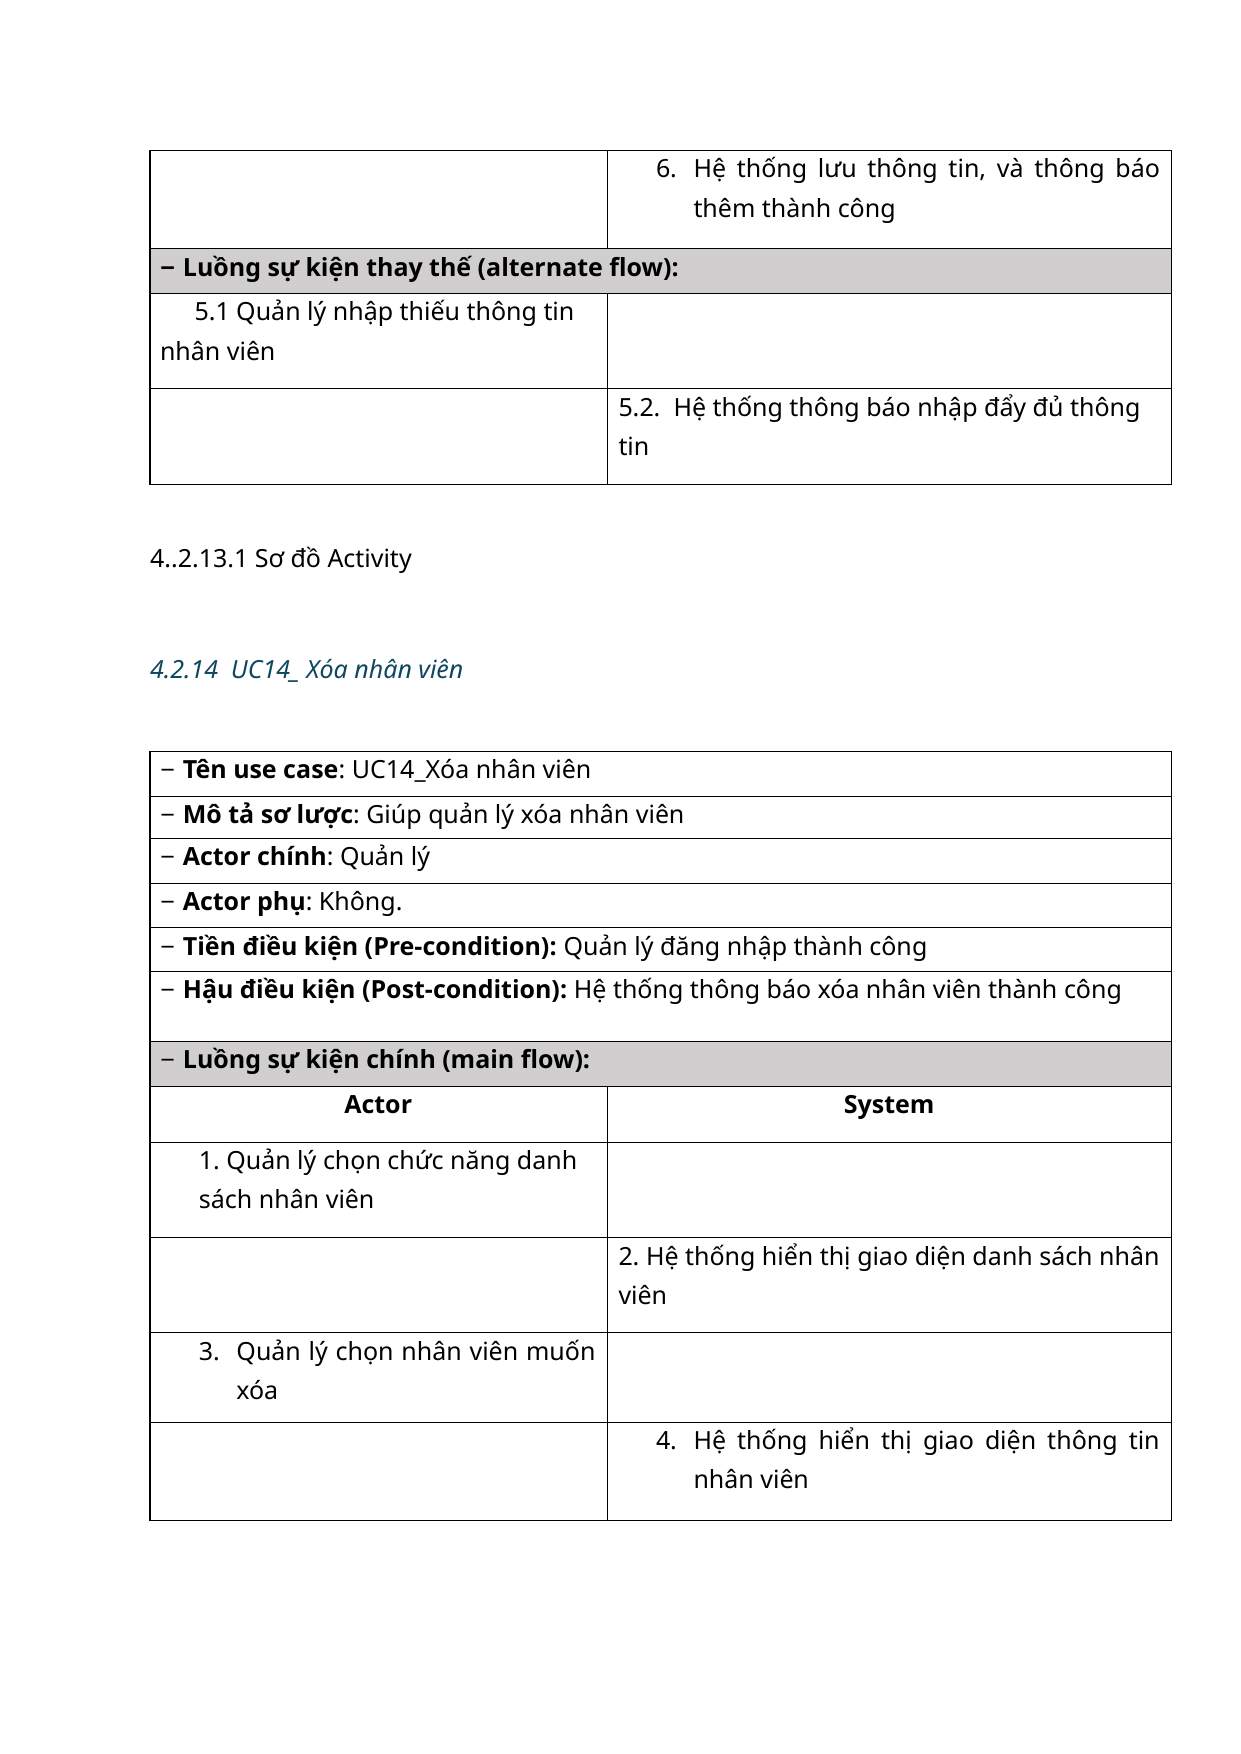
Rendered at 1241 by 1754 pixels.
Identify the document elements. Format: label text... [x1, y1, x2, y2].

table_cell Actor phụ: Không. [151, 884, 1171, 927]
table_cell [151, 151, 607, 248]
table_cell Actor chính: Quản lý [151, 839, 1171, 883]
table_cell [608, 1333, 1171, 1422]
table_cell [151, 1423, 607, 1520]
table_cell [608, 1143, 1171, 1237]
table_cell System [608, 1087, 1171, 1142]
table_cell Hậu điều kiện (Post-condition): Hệ thống thông báo xóa nhân viên thành công [151, 972, 1171, 1041]
table_cell 2. Hệ thống hiển thị giao diện danh sách nhân viên [608, 1238, 1171, 1332]
table_cell Luồng sự kiện thay thế (alternate flow): [151, 249, 1171, 293]
table_cell [151, 1238, 607, 1332]
table_cell Luồng sự kiện chính (main flow): [151, 1042, 1171, 1086]
table_cell [151, 389, 607, 483]
table_header Tên use case: UC14_Xóa nhân viên [151, 752, 1171, 796]
table_cell Mô tả sơ lược: Giúp quản lý xóa nhân viên [151, 797, 1171, 838]
table_cell [608, 294, 1171, 388]
table_cell 1. Quản lý chọn chức năng danh sách nhân viên [151, 1143, 607, 1237]
subtitle 4.2.14 UC14_ Xóa nhân viên [150, 652, 1090, 686]
table_cell Actor [151, 1087, 607, 1142]
table_cell Hệ thống hiển thị giao diện thông tin nhân viên [608, 1423, 1171, 1520]
table_cell Quản lý chọn nhân viên muốn xóa [151, 1333, 607, 1422]
table_cell Tiền điều kiện (Pre-condition): Quản lý đăng nhập thành công [151, 928, 1171, 971]
table_cell Hệ thống lưu thông tin, và thông báo thêm thành công [608, 151, 1171, 248]
text 4..2.13.1 Sơ đồ Activity [150, 540, 1090, 574]
table_cell 5.2. Hệ thống thông báo nhập đẩy đủ thông tin [608, 389, 1171, 483]
table_cell 5.1 Quản lý nhập thiếu thông tin nhân viên [151, 294, 607, 388]
